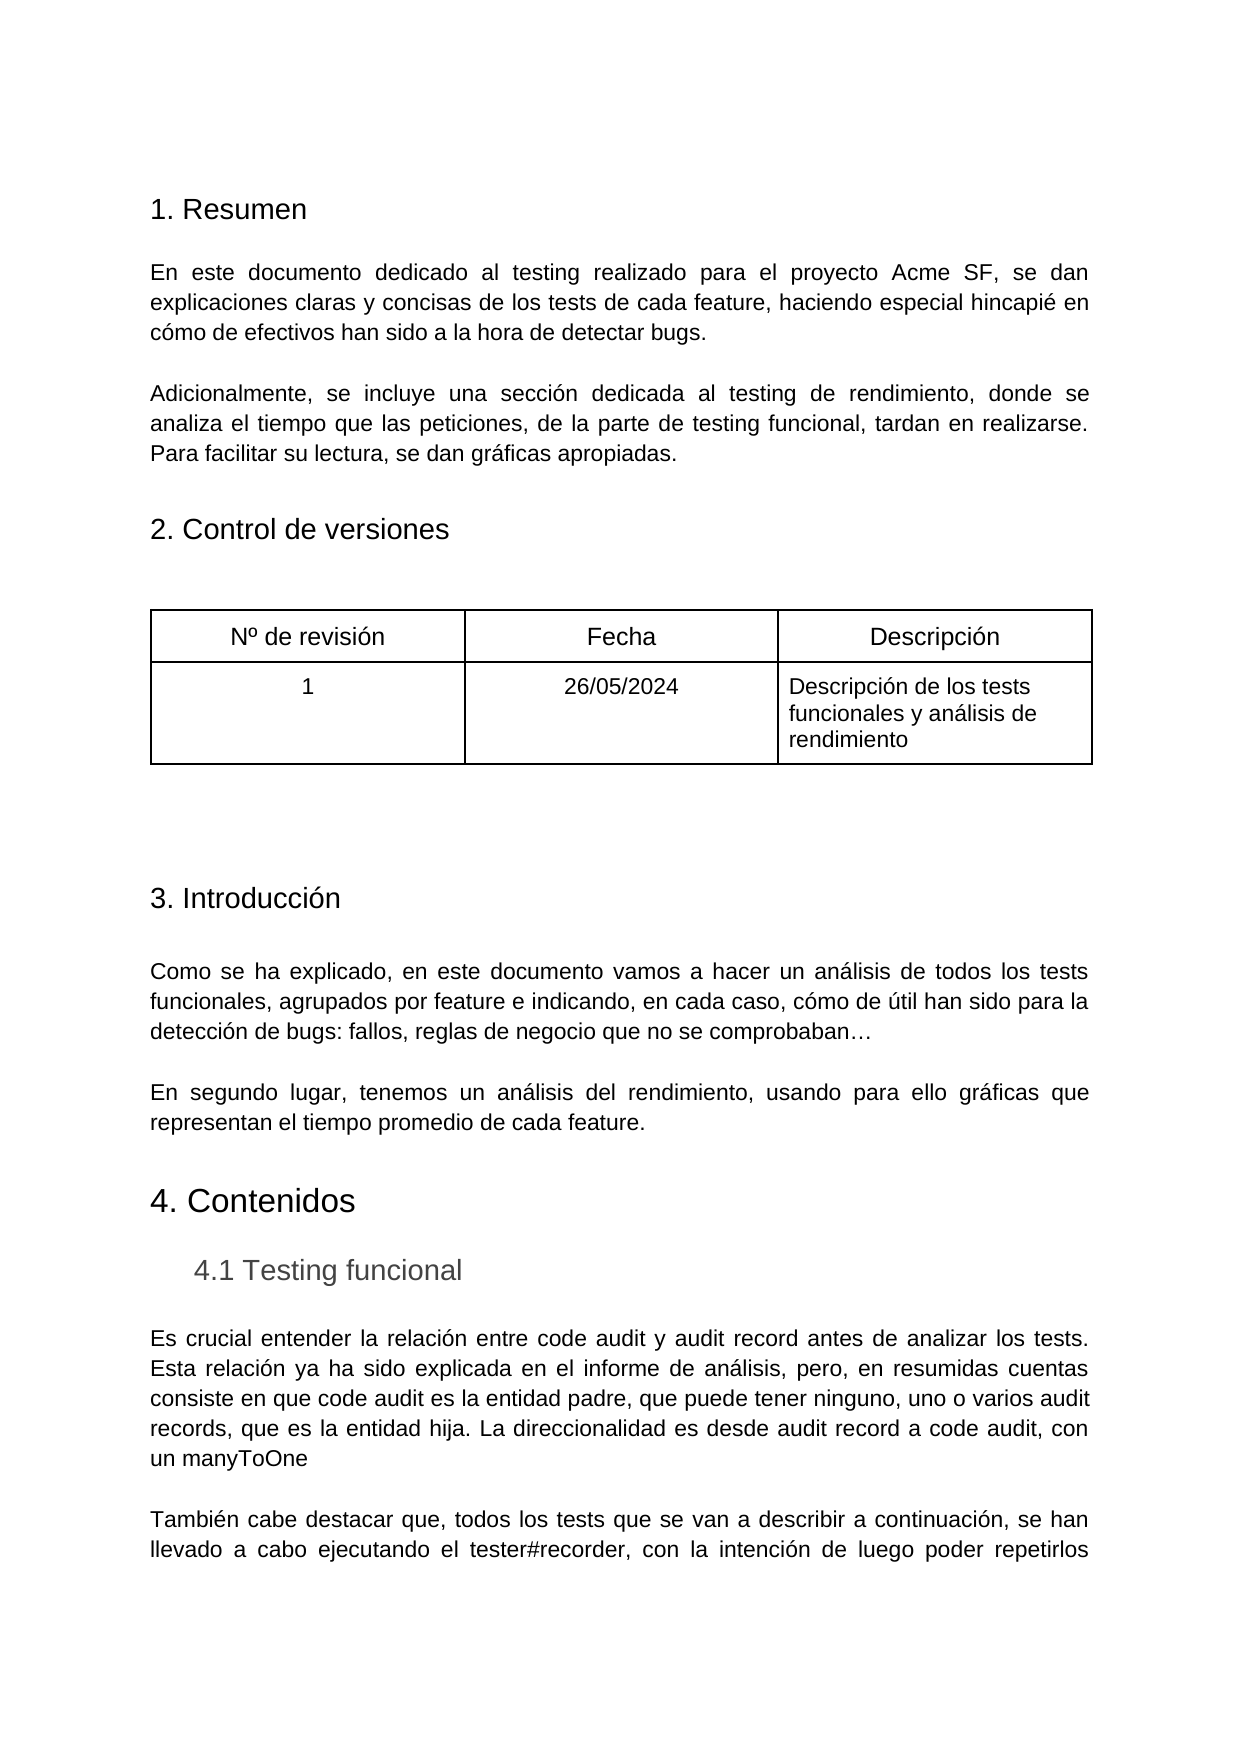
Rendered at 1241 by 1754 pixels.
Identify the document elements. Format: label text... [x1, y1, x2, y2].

subtitle 4. Contenidos [150, 1181, 1090, 1219]
table_header Nº de revisión [152, 611, 464, 661]
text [150, 1506, 1090, 1562]
subtitle 4.1 Testing funcional [150, 1252, 1090, 1286]
text Como se ha explicado, en este documento vamos a hacer un análisis de todos los tests funcionales, agrupados por feature e indicando, en cada caso, cómo de útil han sido para la detección de bugs: fallos, reglas de negocio que no se comprobaban… [150, 958, 1090, 1044]
text En segundo lugar, tenemos un análisis del rendimiento, usando para ello gráficas que representan el tiempo promedio de cada feature. [150, 1079, 1090, 1135]
subtitle 2. Control de versiones [150, 512, 1090, 545]
table_cell 26/05/2024 [466, 663, 777, 763]
subtitle 1. Resumen [150, 192, 1090, 225]
text Es crucial entender la relación entre code audit y audit record antes de analizar los tests. Esta relación ya ha sido explicada en el informe de análisis, pero, en resumidas cuentas consiste en que code audit es la entidad padre, que puede tener ninguno, uno o varios audit records, que es la entidad hija. La direccionalidad es desde audit record a code audit, con un manyToOne [150, 1324, 1090, 1472]
text Adicionalmente, se incluye una sección dedicada al testing de rendimiento, donde se analiza el tiempo que las peticiones, de la parte de testing funcional, tardan en realizarse. Para facilitar su lectura, se dan gráficas apropiadas. [150, 379, 1090, 466]
subtitle 3. Introducción [150, 882, 1090, 915]
table_cell 1 [152, 663, 464, 763]
text En este documento dedicado al testing realizado para el proyecto Acme SF, se dan explicaciones claras y concisas de los tests de cada feature, haciendo especial hincapié en cómo de efectivos han sido a la hora de detectar bugs. [150, 259, 1090, 345]
table_header Descripción [779, 611, 1091, 661]
table_cell Descripción de los tests funcionales y análisis de rendimiento [779, 663, 1091, 763]
table_header Fecha [466, 611, 777, 661]
